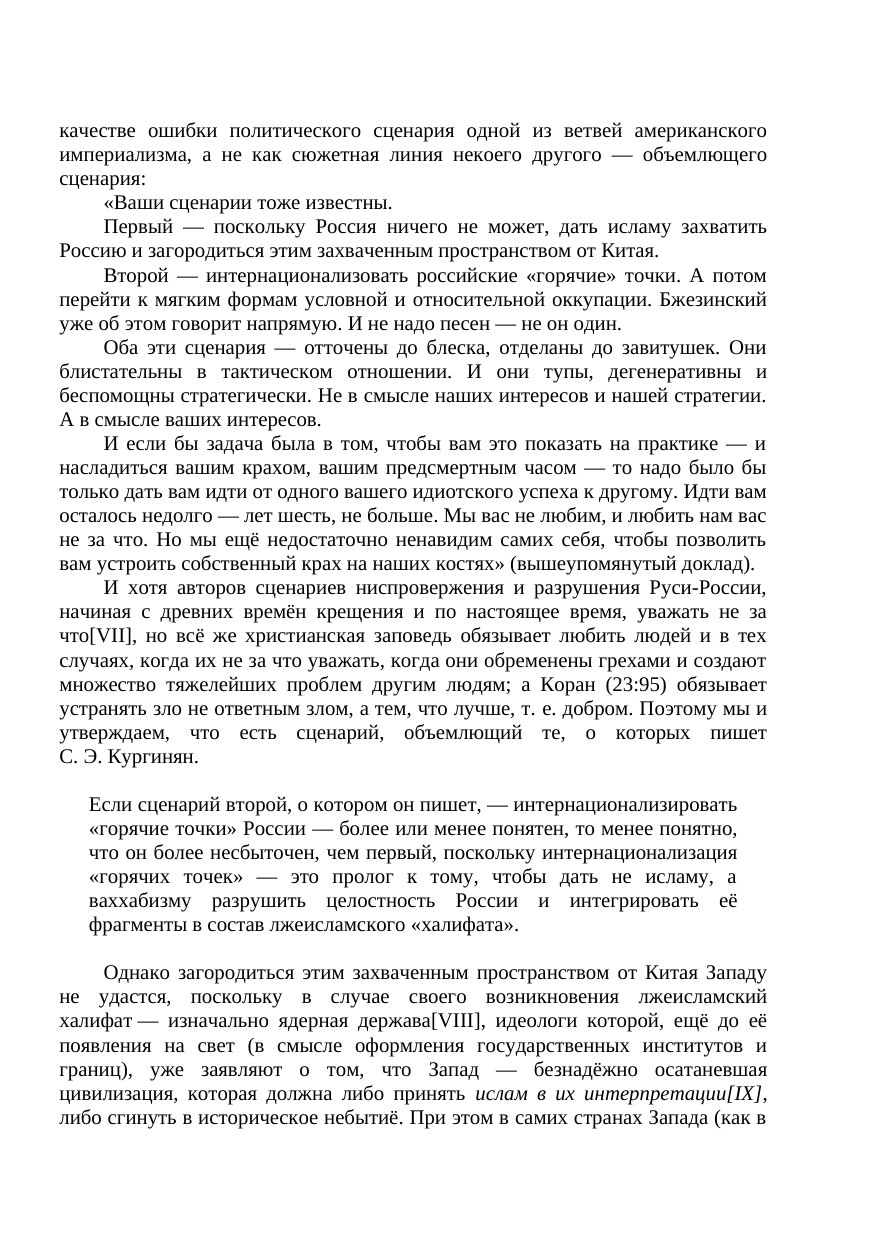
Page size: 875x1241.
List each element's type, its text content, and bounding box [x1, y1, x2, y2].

text Если сценарий второй, о котором он пишет, — интернационализировать «горячие точки» России — более или менее понятен, то менее понятно, что он более несбыточен, чем первый, поскольку интернационализация «горячих точек» — это пролог к тому, чтобы дать не исламу, а ваххабизму разрушить целостность России и интегрировать её фрагменты в состав лжеисламского «халифата». [89, 792, 738, 936]
text Второй — интернационализовать российские «горячие» точки. А потом перейти к мягким формам условной и относительной оккупации. Бжезинский уже об этом говорит напрямую. И не надо песен — не он один. [59, 262, 768, 335]
text «Ваши сценарии тоже известны. [59, 190, 768, 214]
text И хотя авторов сценариев ниспровержения и разрушения Руси-России, начиная с древних времён крещения и по настоящее время, уважать не за что[VII], но всё же христианская заповедь обязывает любить людей и в тех случаях, когда их не за что уважать, когда они обременены грехами и создают множество тяжелейших проблем другим людям; а Коран (23:95) обязывает устранять зло не ответным злом, а тем, что лучше, т. е. добром. Поэтому мы и утверждаем, что есть сценарий, объемлющий те, о которых пишет С. Э. Кургинян. [59, 575, 768, 768]
text Оба эти сценария — отточены до блеска, отделаны до завитушек. Они блистательны в тактическом отношении. И они тупы, дегенеративны и беспомощны стратегически. Не в смысле наших интересов и нашей стратегии. А в смысле ваших интересов. [59, 335, 768, 431]
text Первый — поскольку Россия ничего не может, дать исламу захватить Россию и загородиться этим захваченным пространством от Китая. [59, 214, 768, 262]
text И если бы задача была в том, чтобы вам это показать на практике — и насладиться вашим крахом, вашим предсмертным часом — то надо было бы только дать вам идти от одного вашего идиотского успеха к другому. Идти вам осталось недолго — лет шесть, не больше. Мы вас не любим, и любить нам вас не за что. Но мы ещё недостаточно ненавидим самих себя, чтобы позволить вам устроить собственный крах на наших костях» (вышеупомянутый доклад). [59, 431, 768, 575]
